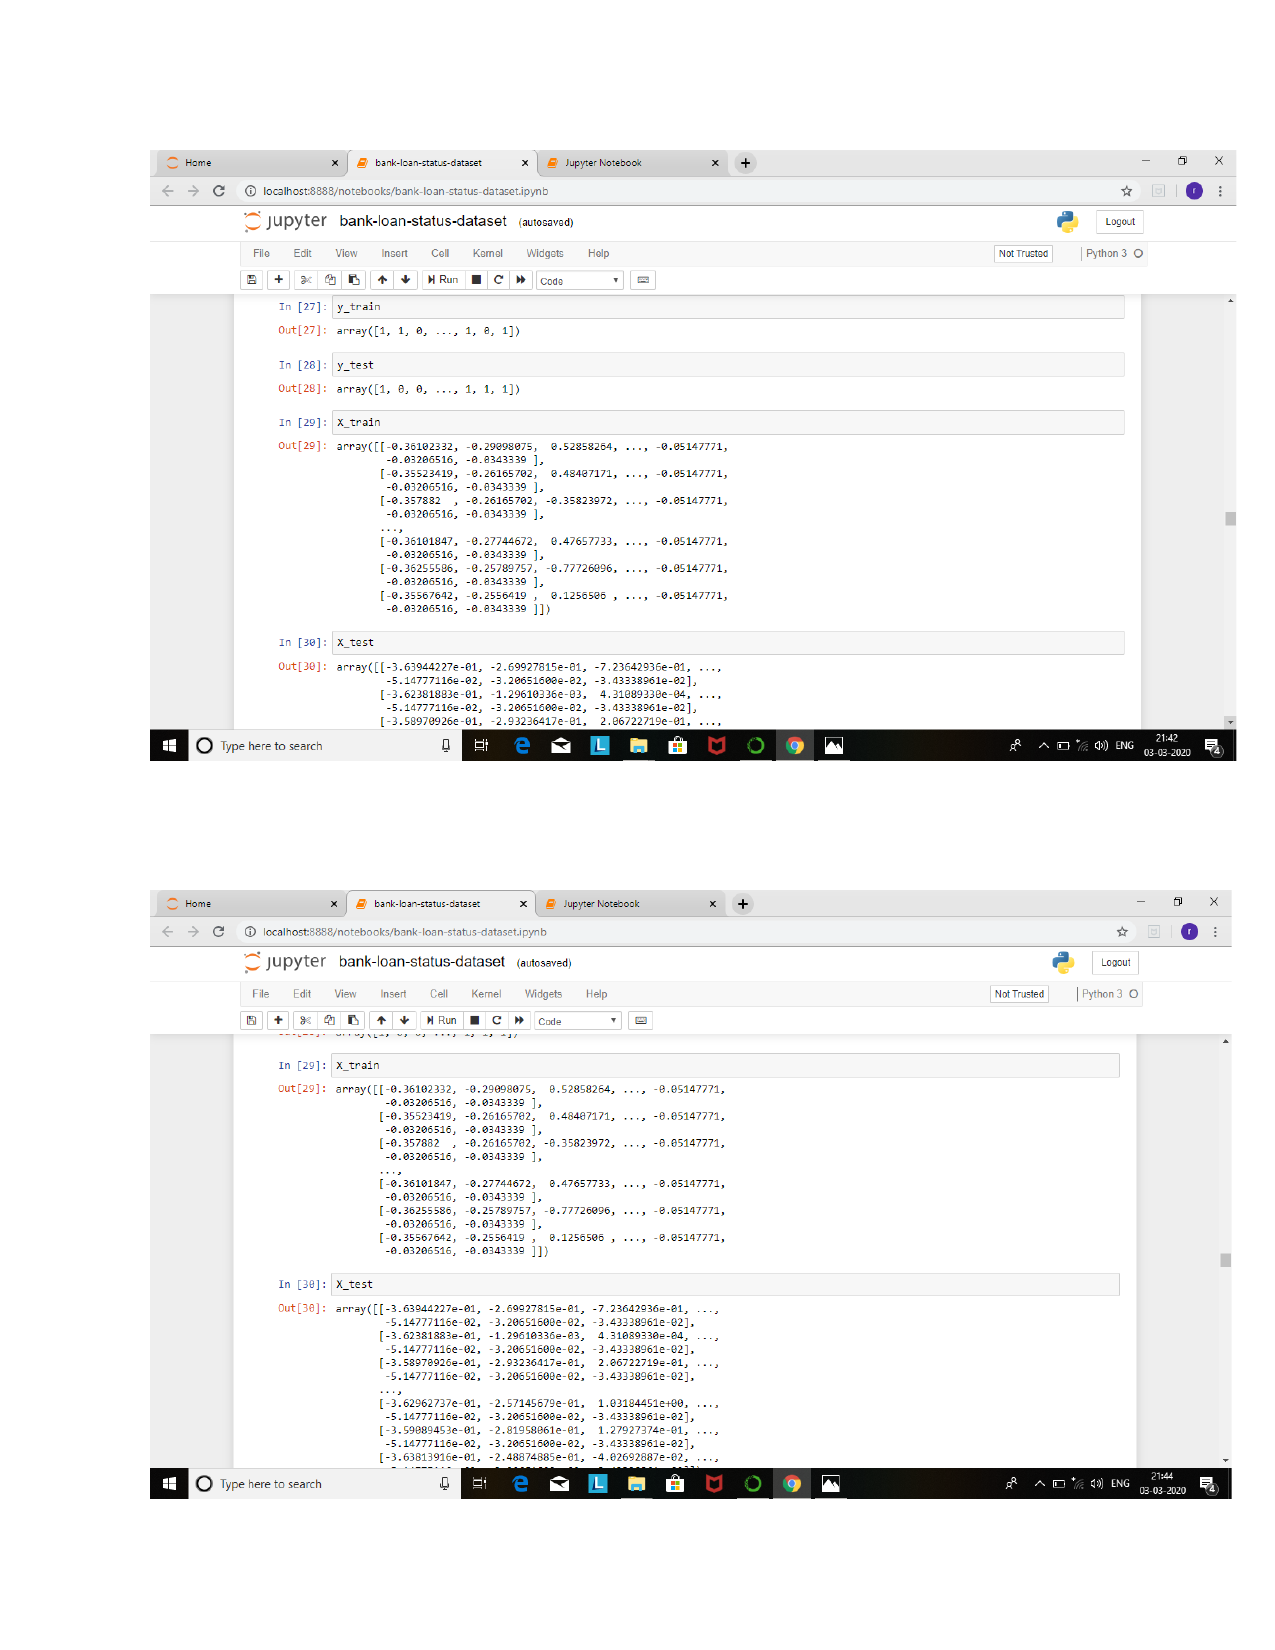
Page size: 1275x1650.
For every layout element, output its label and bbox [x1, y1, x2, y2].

picture [150, 890, 1232, 1499]
picture [150, 150, 1237, 761]
